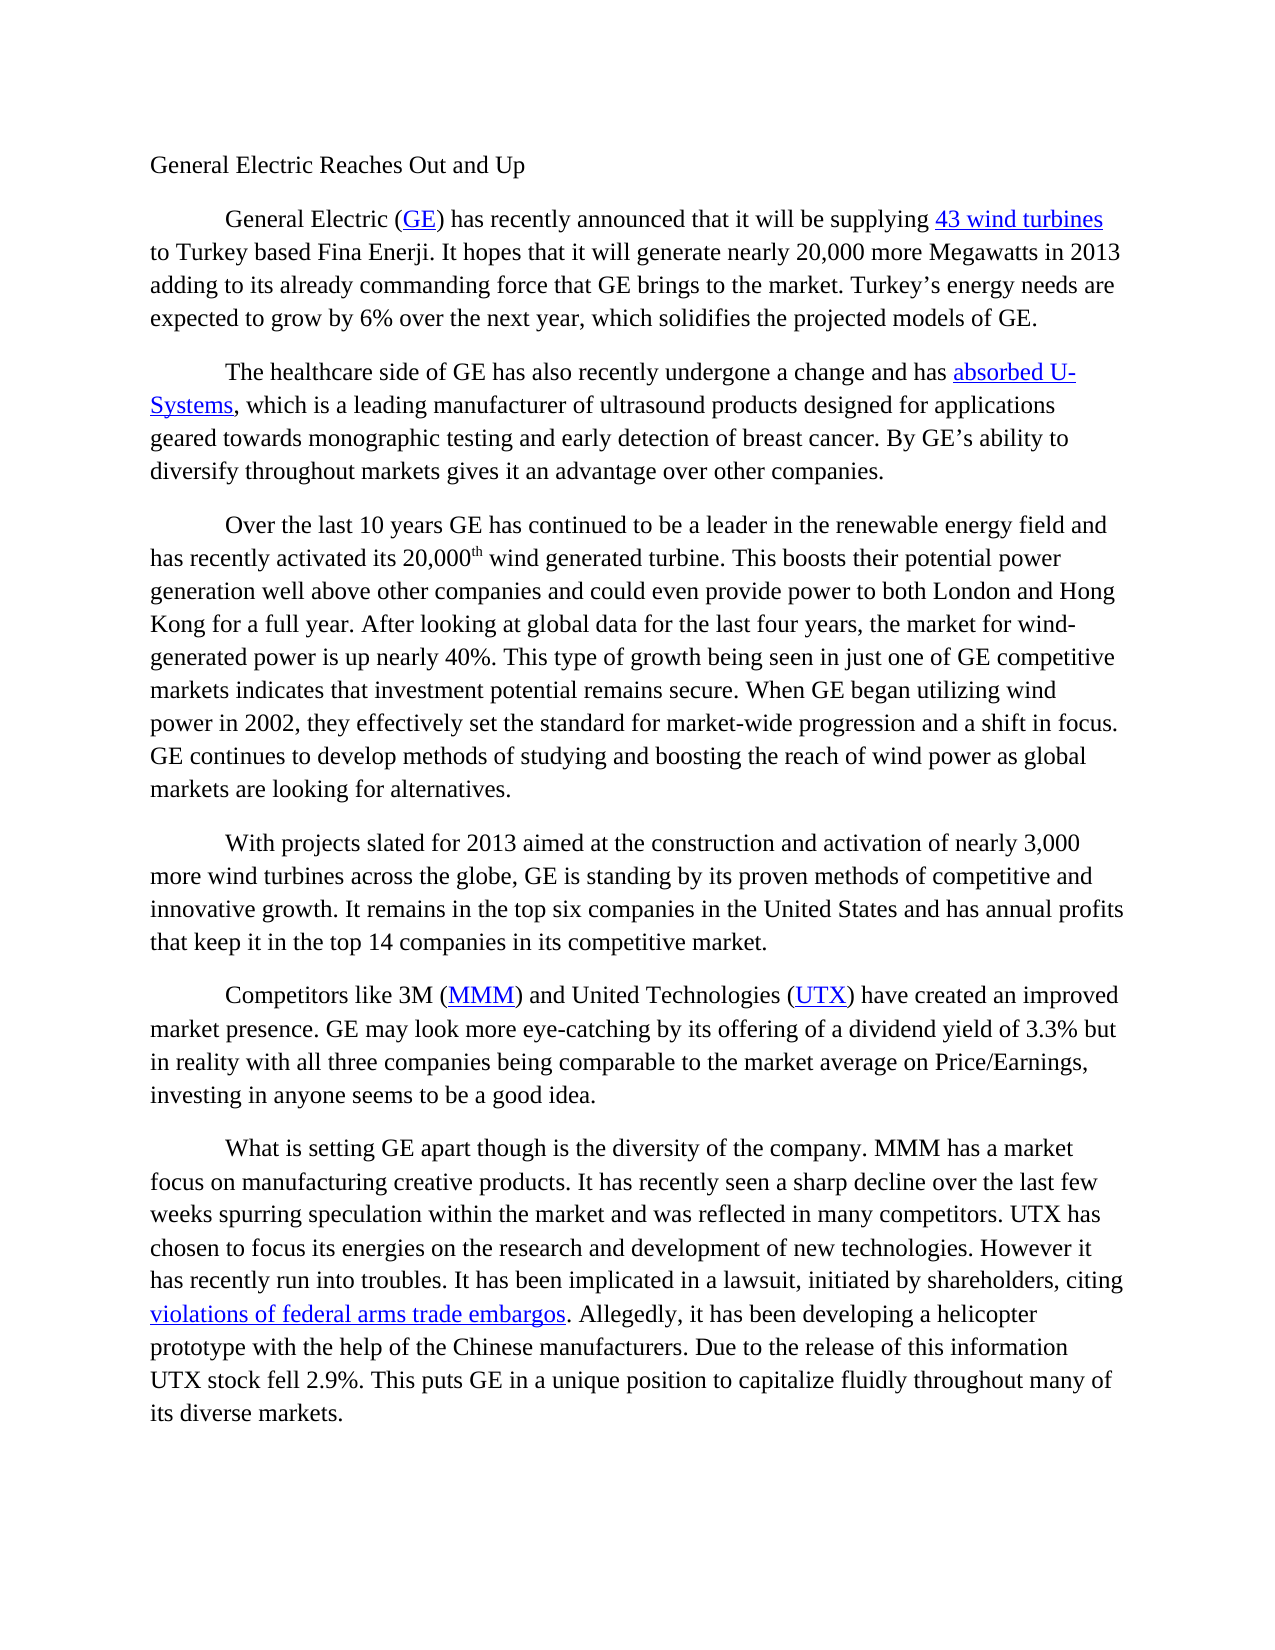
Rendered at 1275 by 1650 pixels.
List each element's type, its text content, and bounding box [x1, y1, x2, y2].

text General Electric Reaches Out and Up [150, 150, 1125, 179]
text What is setting GE apart though is the diversity of the company. MMM has a market focus on manufacturing creative products. It has recently seen a sharp decline over the last few weeks spurring speculation within the market and was reflected in many competitors. UTX has chosen to focus its energies on the research and development of new technologies. However it has recently run into troubles. It has been implicated in a lawsuit, initiated by shareholders, citing violations of federal arms trade embargos. Allegedly, it has been developing a helicopter prototype with the help of the Chinese manufacturers. Due to the release of this information UTX stock fell 2.9%. This puts GE in a unique position to capitalize fluidly throughout many of its diverse markets. [150, 1133, 1125, 1426]
text Competitors like 3M (MMM) and United Technologies (UTX) have created an improved market presence. GE may look more eye-catching by its offering of a dividend yield of 3.3% but in reality with all three companies being comparable to the market average on Price/Earnings, investing in anyone seems to be a good idea. [150, 981, 1125, 1108]
text The healthcare side of GE has also recently undergone a change and has absorbed U-Systems, which is a leading manufacturer of ultrasound products designed for applications geared towards monographic testing and early detection of breast cancer. By GE’s ability to diversify throughout markets gives it an advantage over other companies. [150, 357, 1125, 484]
text Over the last 10 years GE has continued to be a leader in the renewable energy field and has recently activated its 20,000th wind generated turbine. This boosts their potential power generation well above other companies and could even provide power to both London and Hong Kong for a full year. After looking at global data for the last four years, the market for wind-generated power is up nearly 40%. This type of growth being seen in just one of GE competitive markets indicates that investment potential remains secure. When GE began utilizing wind power in 2002, they effectively set the standard for market-wide progression and a shift in focus. GE continues to develop methods of studying and boosting the reach of wind power as global markets are looking for alternatives. [150, 510, 1125, 803]
text With projects slated for 2013 aimed at the construction and activation of nearly 3,000 more wind turbines across the globe, GE is standing by its proven methods of competitive and innovative growth. It remains in the top six companies in the United States and has annual profits that keep it in the top 14 companies in its competitive market. [150, 828, 1125, 956]
text General Electric (GE) has recently announced that it will be supplying 43 wind turbines to Turkey based Fina Enerji. It hopes that it will generate nearly 20,000 more Megawatts in 2013 adding to its already commanding force that GE brings to the market. Turkey’s energy needs are expected to grow by 6% over the next year, which solidifies the projected models of GE. [150, 204, 1125, 332]
